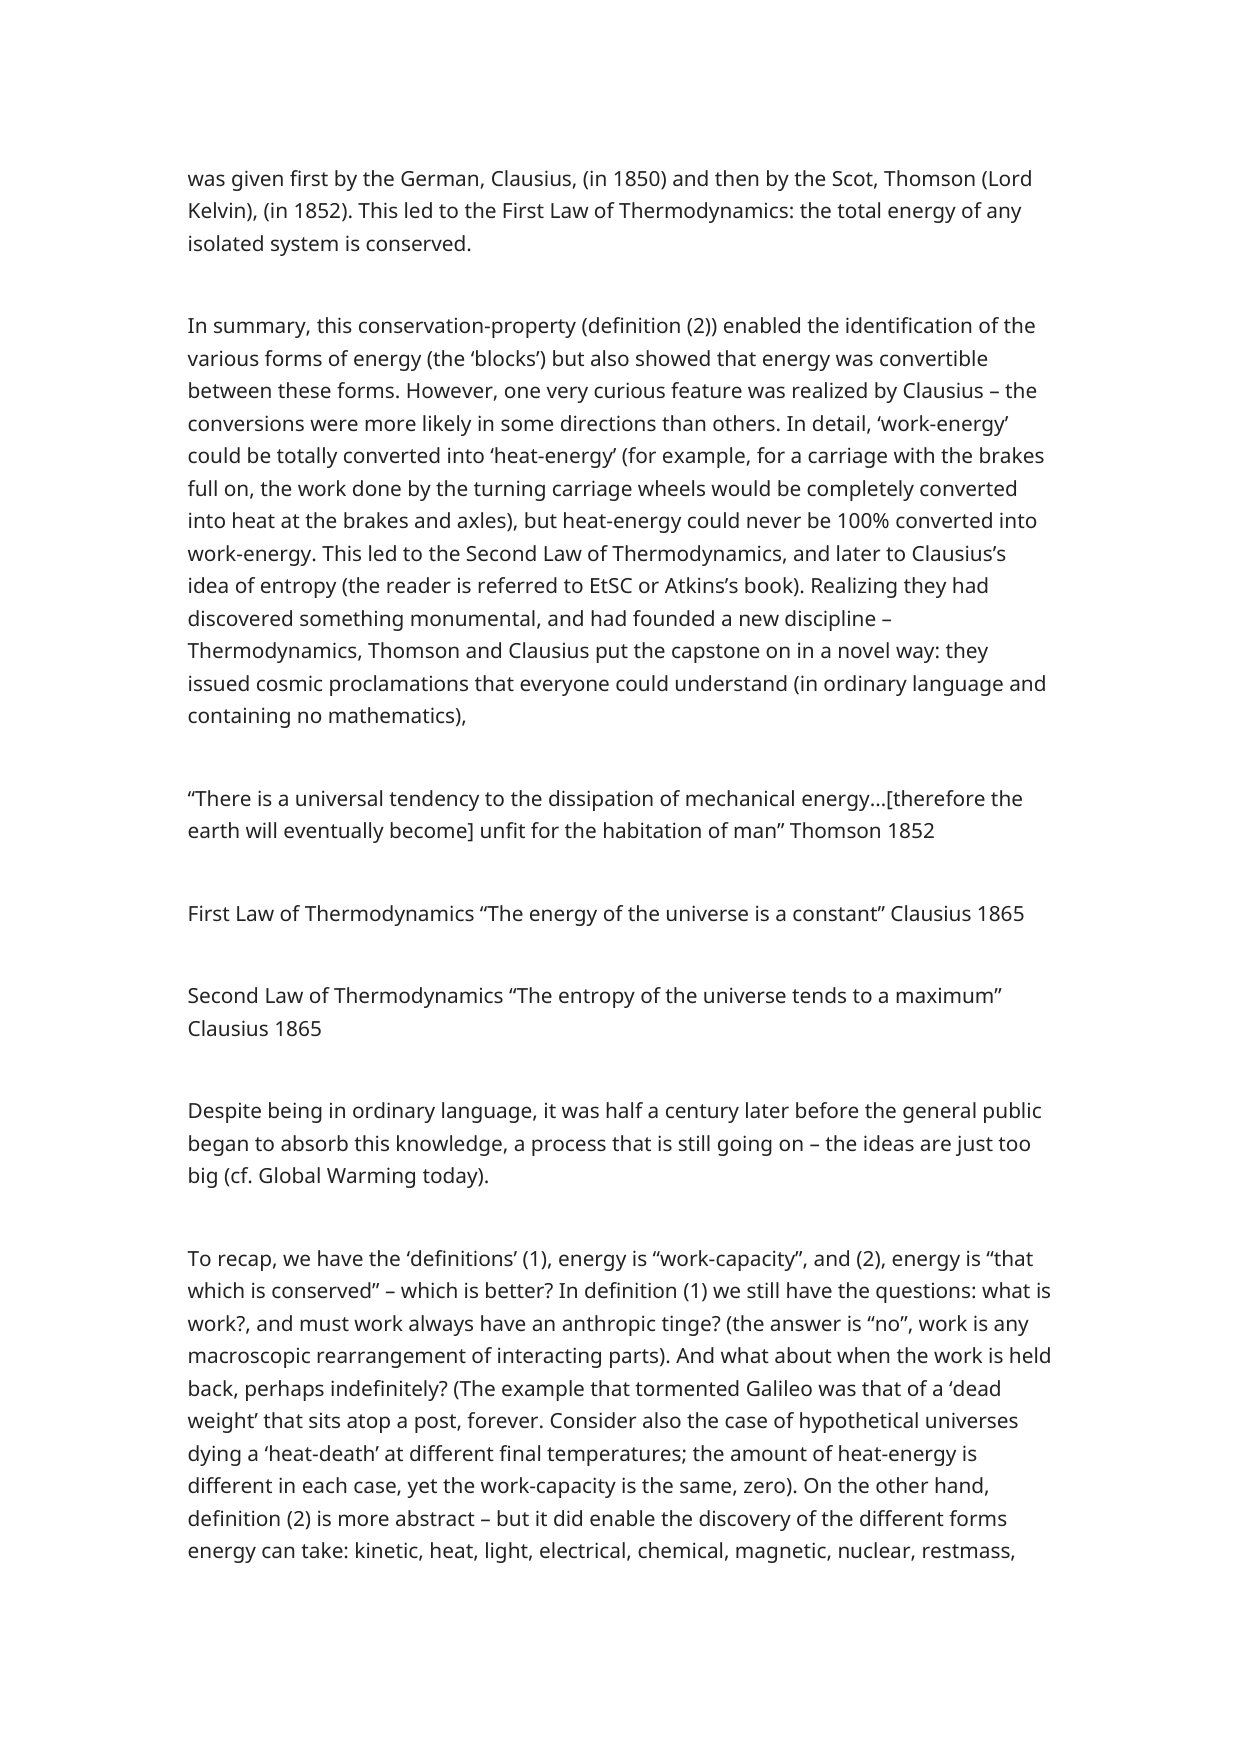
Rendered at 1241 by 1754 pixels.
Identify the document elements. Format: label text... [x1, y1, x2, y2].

text First Law of Thermodynamics “The energy of the universe is a constant” Clausius 1865 [187, 897, 1053, 929]
text “There is a universal tendency to the dissipation of mechanical energy…[therefore the earth will eventually become] unfit for the habitation of man” Thomson 1852 [187, 782, 1053, 847]
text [187, 162, 1053, 259]
text In summary, this conservation-property (definition (2)) enabled the identification of the various forms of energy (the ‘blocks’) but also showed that energy was convertible between these forms. However, one very curious feature was realized by Clausius – the conversions were more likely in some directions than others. In detail, ‘work-energy’ could be totally converted into ‘heat-energy’ (for example, for a carriage with the brakes full on, the work done by the turning carriage wheels would be completely converted into heat at the brakes and axles), but heat-energy could never be 100% converted into work-energy. This led to the Second Law of Thermodynamics, and later to Clausius’s idea of entropy (the reader is referred to EtSC or Atkins’s book). Realizing they had discovered something monumental, and had founded a new discipline – Thermodynamics, Thomson and Clausius put the capstone on in a novel way: they issued cosmic proclamations that everyone could understand (in ordinary language and containing no mathematics), [187, 309, 1053, 732]
text Second Law of Thermodynamics “The entropy of the universe tends to a maximum” Clausius 1865 [187, 979, 1053, 1044]
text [187, 1242, 1053, 1567]
text Despite being in ordinary language, it was half a century later before the general public began to absorb this knowledge, a process that is still going on – the ideas are just too big (cf. Global Warming today). [187, 1094, 1053, 1192]
